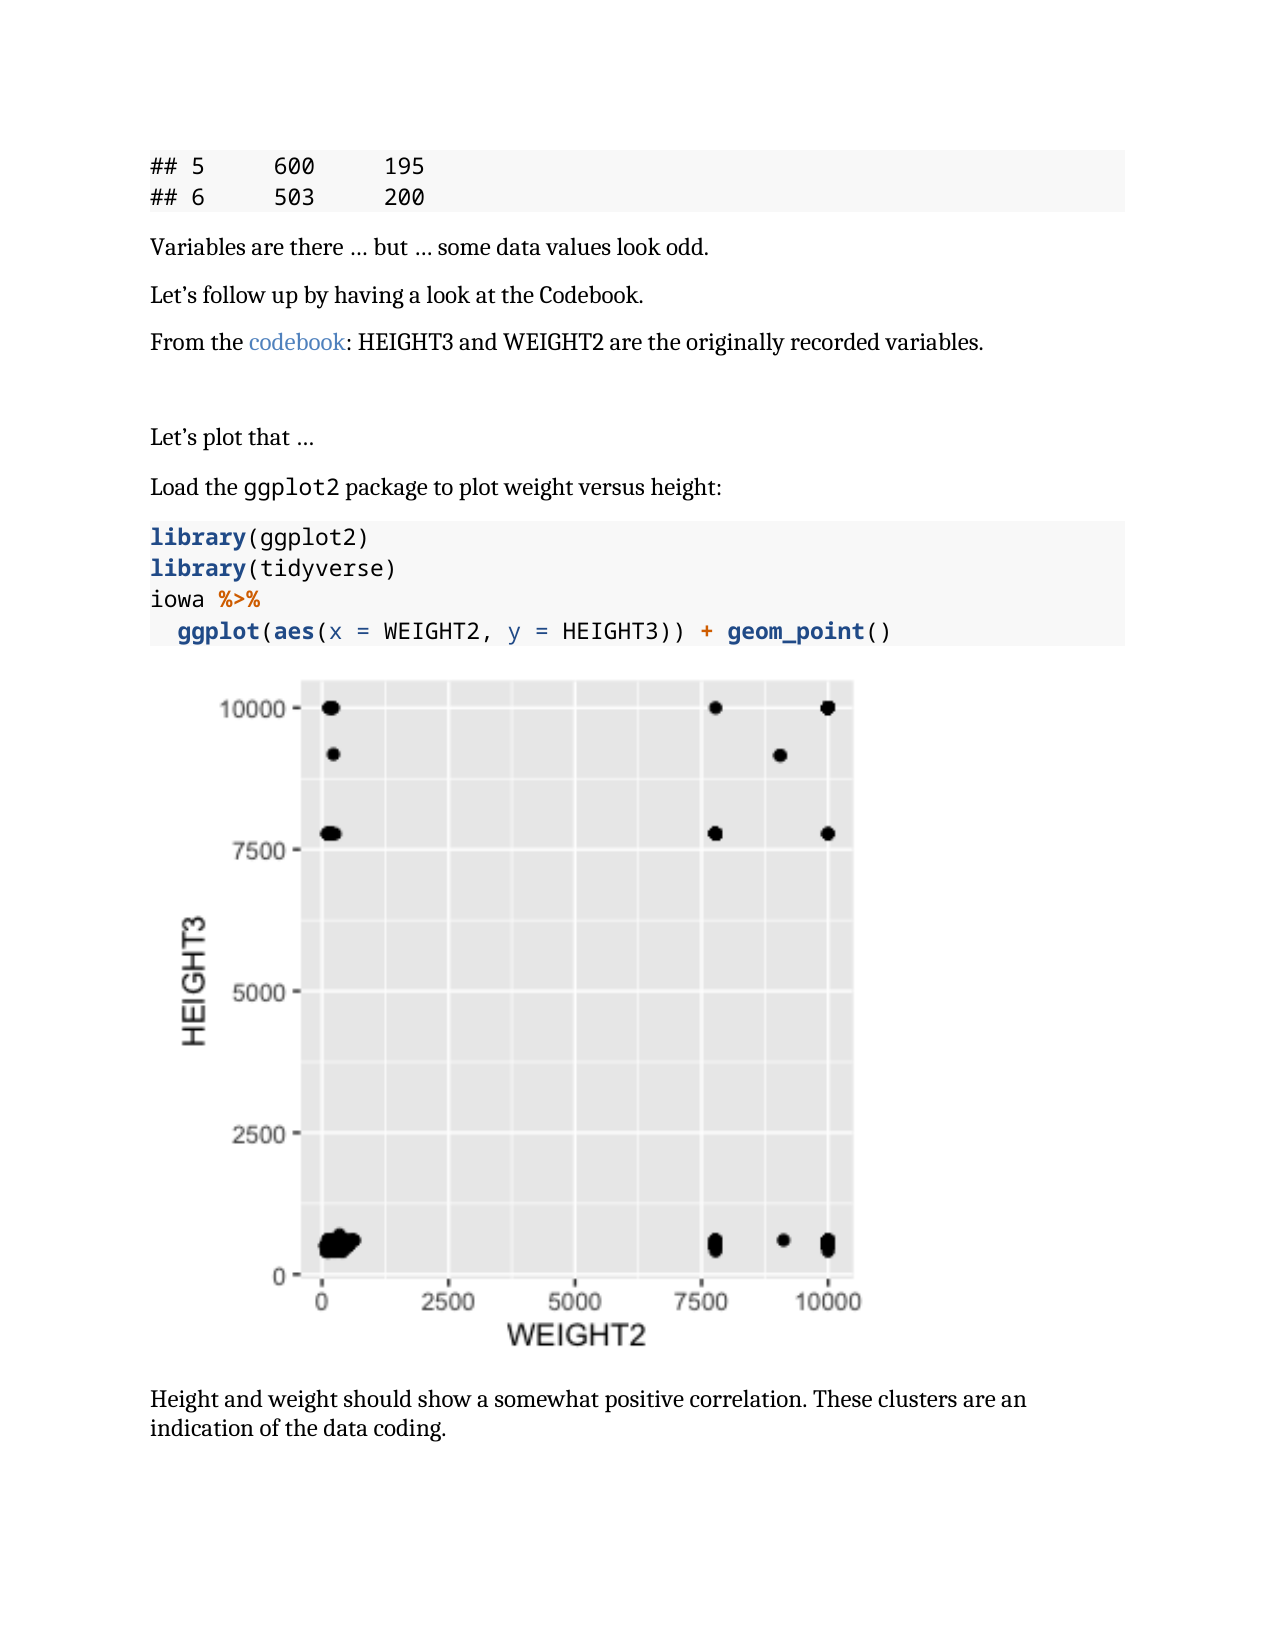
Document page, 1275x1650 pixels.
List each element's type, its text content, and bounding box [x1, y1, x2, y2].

text From the codebook: HEIGHT3 and WEIGHT2 are the originally recorded variables. [150, 328, 1125, 357]
text Let’s plot that … [150, 423, 1125, 452]
text Variables are there … but … some data values look odd. [150, 233, 1125, 262]
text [150, 150, 1125, 212]
text Load the ggplot2 package to plot weight versus height: [150, 471, 1125, 502]
picture [168, 666, 869, 1367]
text Height and weight should show a somewhat positive correlation. These clusters are an indication of the data coding. [150, 1385, 1125, 1443]
text library(ggplot2) library(tidyverse) iowa %>% ggplot(aes(x = WEIGHT2, y = HEIGHT3)) + geom_point() [150, 521, 1125, 646]
text Let’s follow up by having a look at the Codebook. [150, 281, 1125, 309]
